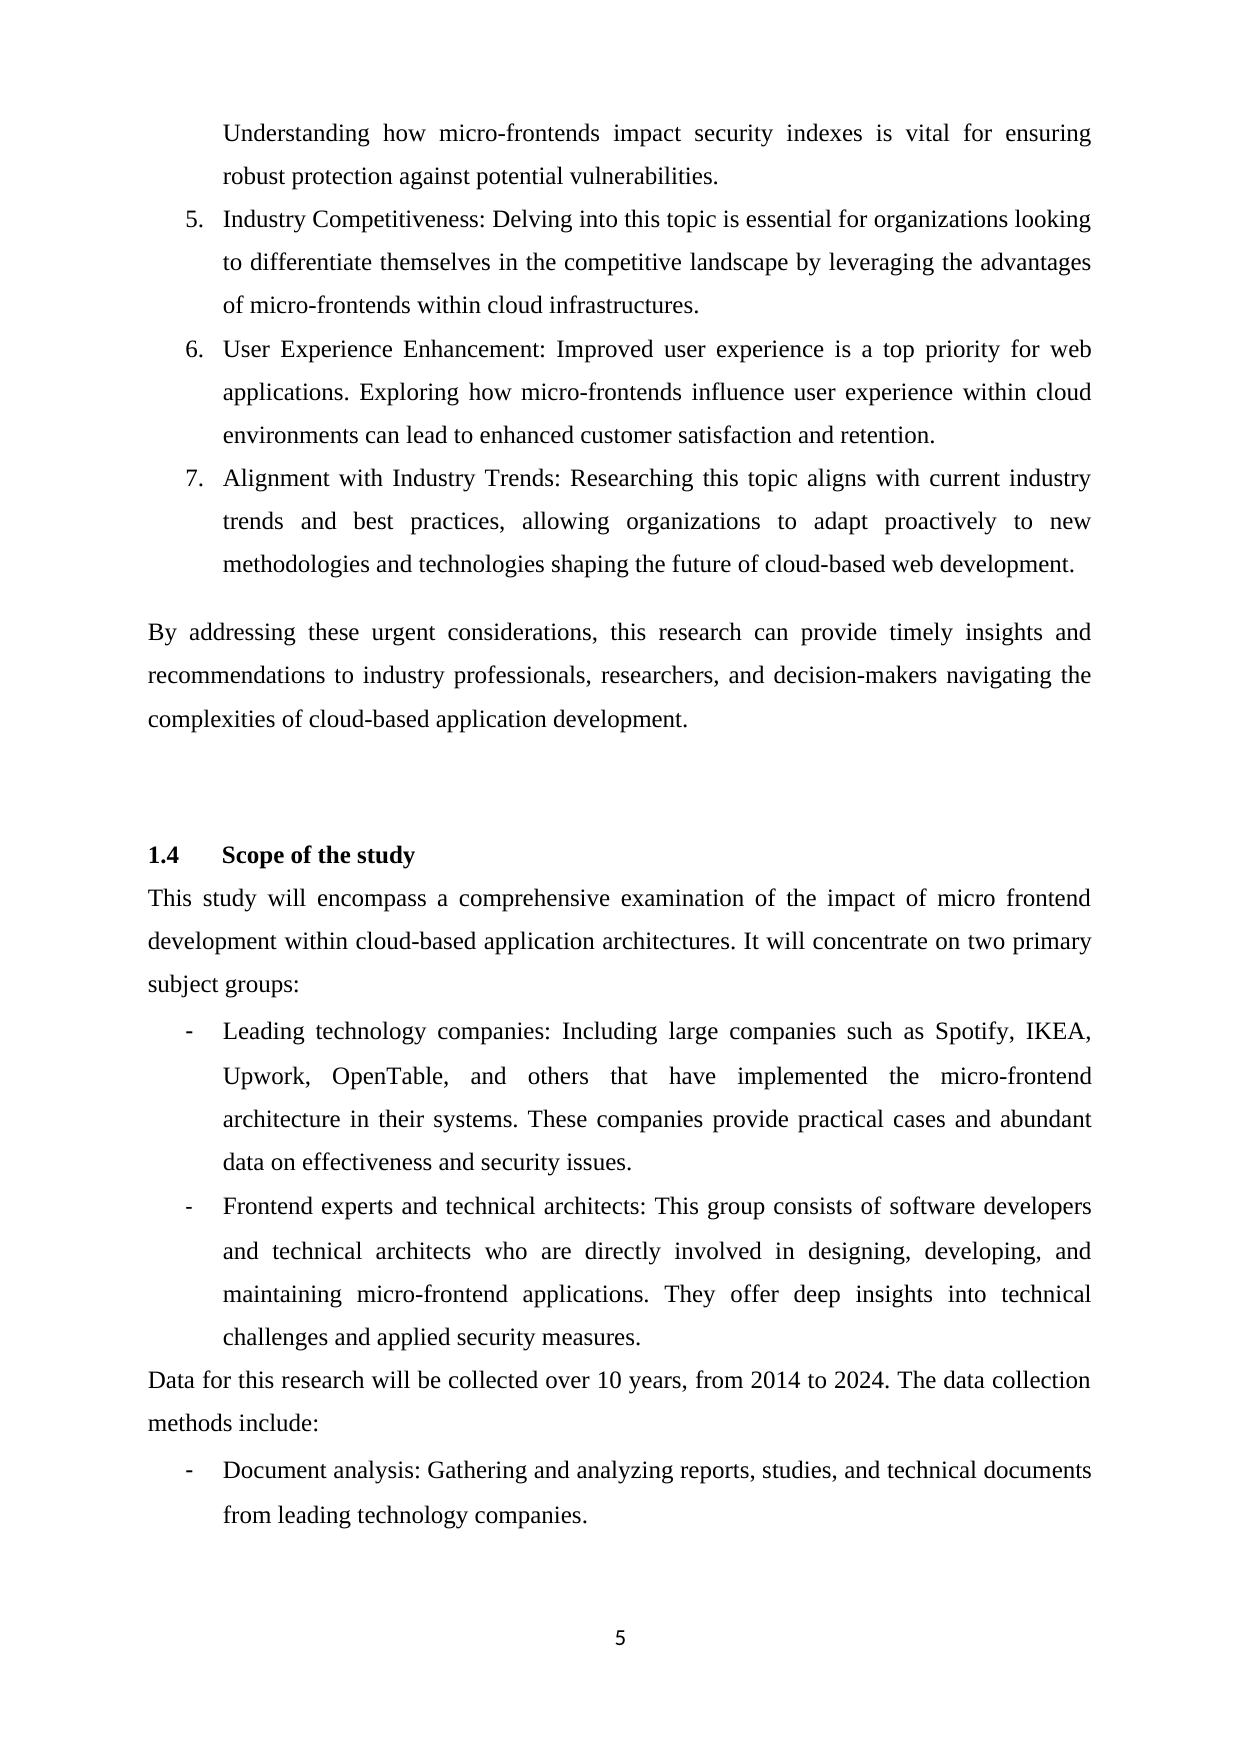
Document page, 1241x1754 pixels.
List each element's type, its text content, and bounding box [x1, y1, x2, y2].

list Document analysis: Gathering and analyzing reports, studies, and technical documents from leading technology companies. [185, 1452, 1092, 1529]
text By addressing these urgent considerations, this research can provide timely insights and recommendations to industry professionals, researchers, and decision-makers navigating the complexities of cloud-based application development. [148, 617, 1092, 732]
list Frontend experts and technical architects: This group consists of software developers and technical architects who are directly involved in designing, developing, and maintaining micro-frontend applications. They offer deep insights into technical challenges and applied security measures. [185, 1190, 1092, 1351]
text This study will encompass a comprehensive examination of the impact of micro frontend development within cloud-based application architectures. It will concentrate on two primary subject groups: [148, 883, 1092, 998]
list Alignment with Industry Trends: Researching this topic aligns with current industry trends and best practices, allowing organizations to adapt proactively to new methodologies and technologies shaping the future of cloud-based web development. [185, 463, 1092, 578]
text Data for this research will be collected over 10 years, from 2014 to 2024. The data collection methods include: [148, 1365, 1092, 1437]
list Leading technology companies: Including large companies such as Spotify, IKEA, Upwork, OpenTable, and others that have implemented the micro-frontend architecture in their systems. These companies provide practical cases and abundant data on effectiveness and security issues. [185, 1012, 1092, 1176]
list User Experience Enhancement: Improved user experience is a top priority for web applications. Exploring how micro-frontends influence user experience within cloud environments can lead to enhanced customer satisfaction and retention. [185, 334, 1092, 449]
list Industry Competitiveness: Delving into this topic is essential for organizations looking to differentiate themselves in the competitive landscape by leveraging the advantages of micro-frontends within cloud infrastructures. [185, 204, 1092, 319]
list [185, 118, 1092, 190]
subtitle Scope of the study [148, 840, 1092, 869]
